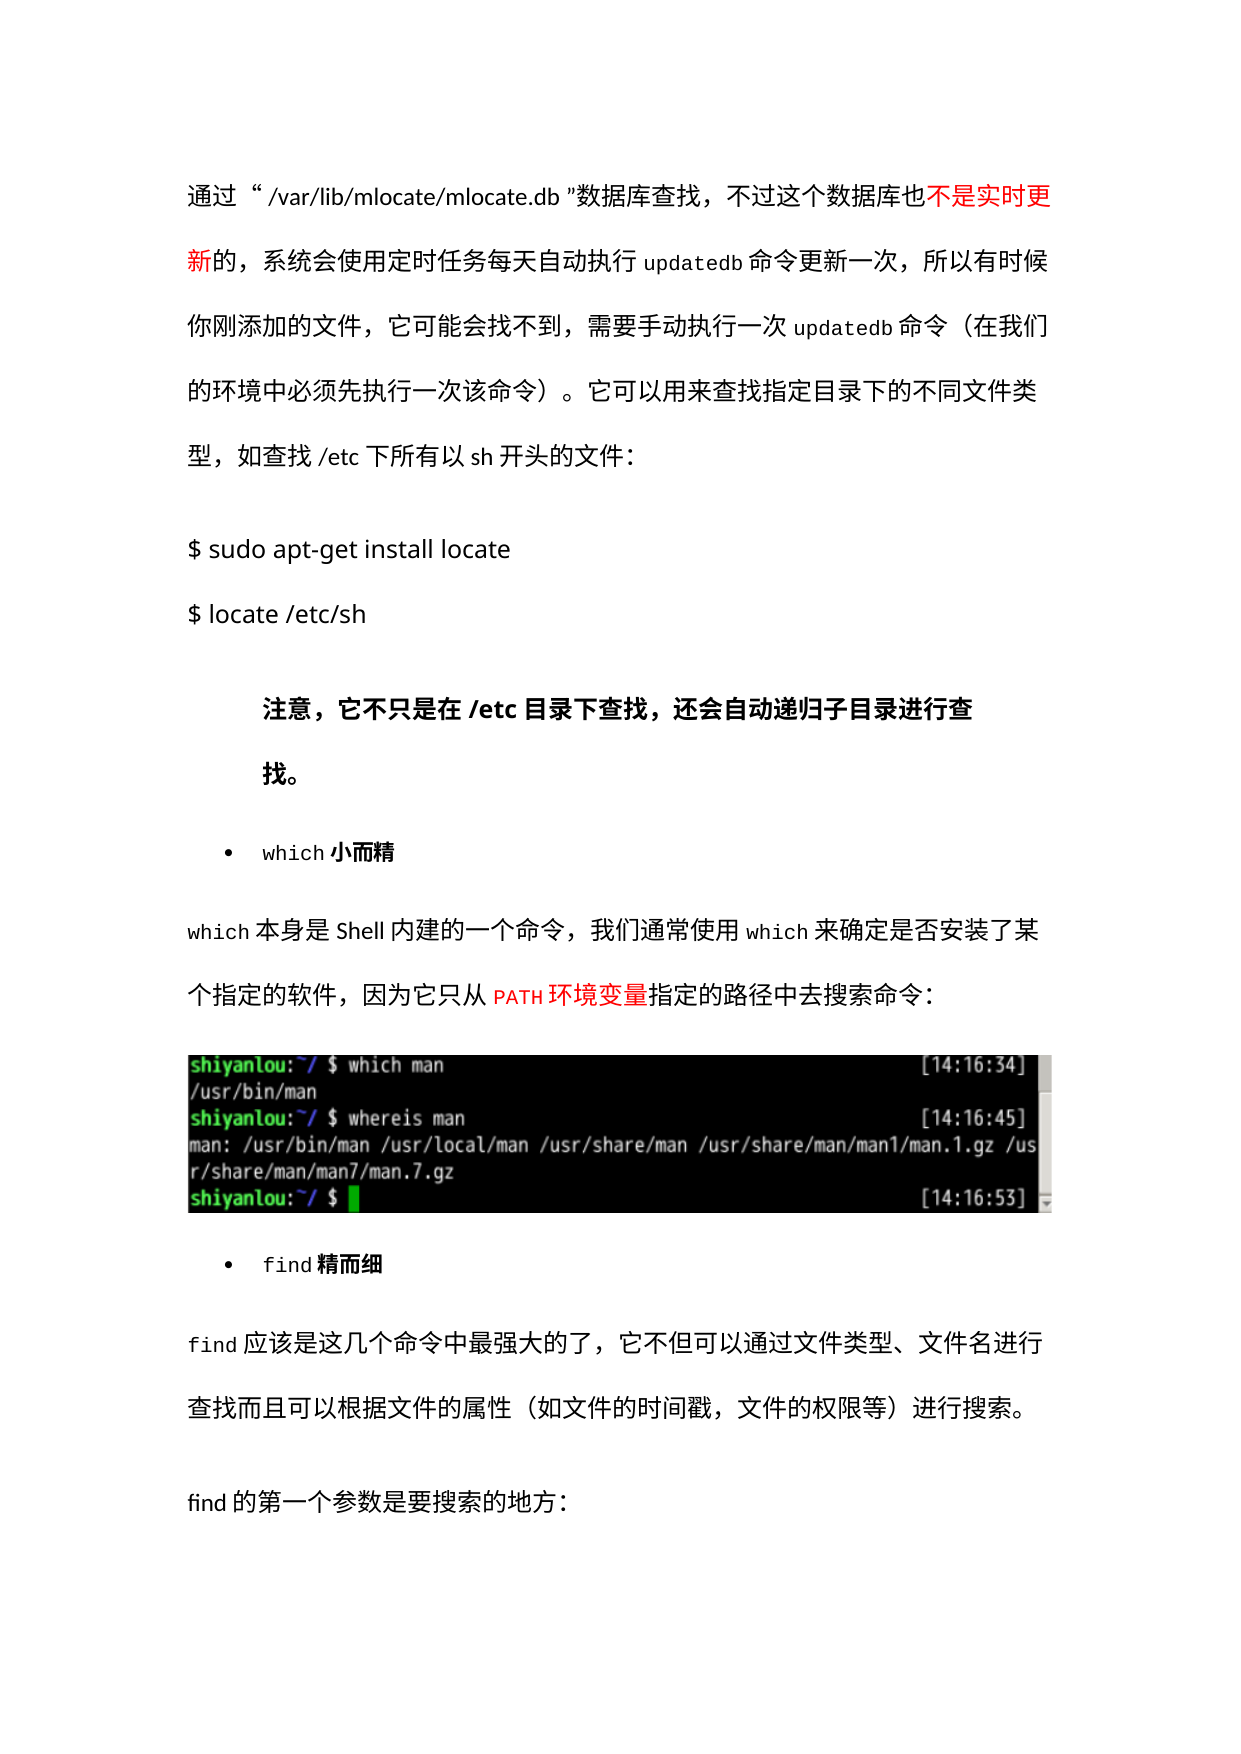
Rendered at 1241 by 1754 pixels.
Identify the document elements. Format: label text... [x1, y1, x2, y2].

list find 精而细 [225, 1247, 1053, 1279]
text $ sudo apt-get install locate [187, 516, 1053, 581]
text find 的第一个参数是要搜索的地方： [187, 1468, 1053, 1533]
list which 小而精 [225, 834, 1053, 867]
text find 应该是这几个命令中最强大的了，它不但可以通过文件类型、文件名进行查找而且可以根据文件的属性（如文件的时间戳，文件的权限等）进行搜索。 [187, 1309, 1053, 1439]
text 通过“ /var/lib/mlocate/mlocate.db ”数据库查找，不过这个数据库也不是实时更新的，系统会使用定时任务每天自动执行 updatedb 命令更新一次，所以有时候你刚添加的文件，它可能会找不到，需要手动执行一次 updatedb 命令（在我们的环境中必须先执行一次该命令）。它可以用来查找指定目录下的不同文件类型，如查找 /etc 下所有以 sh 开头的文件： [187, 162, 1053, 487]
picture [187, 1055, 1052, 1213]
text $ locate /etc/sh [187, 581, 1053, 646]
text 注意，它不只是在 /etc 目录下查找，还会自动递归子目录进行查找。 [262, 675, 978, 805]
text which 本身是 Shell 内建的一个命令，我们通常使用 which 来确定是否安装了某个指定的软件，因为它只从 PATH 环境变量指定的路径中去搜索命令： [187, 896, 1053, 1026]
